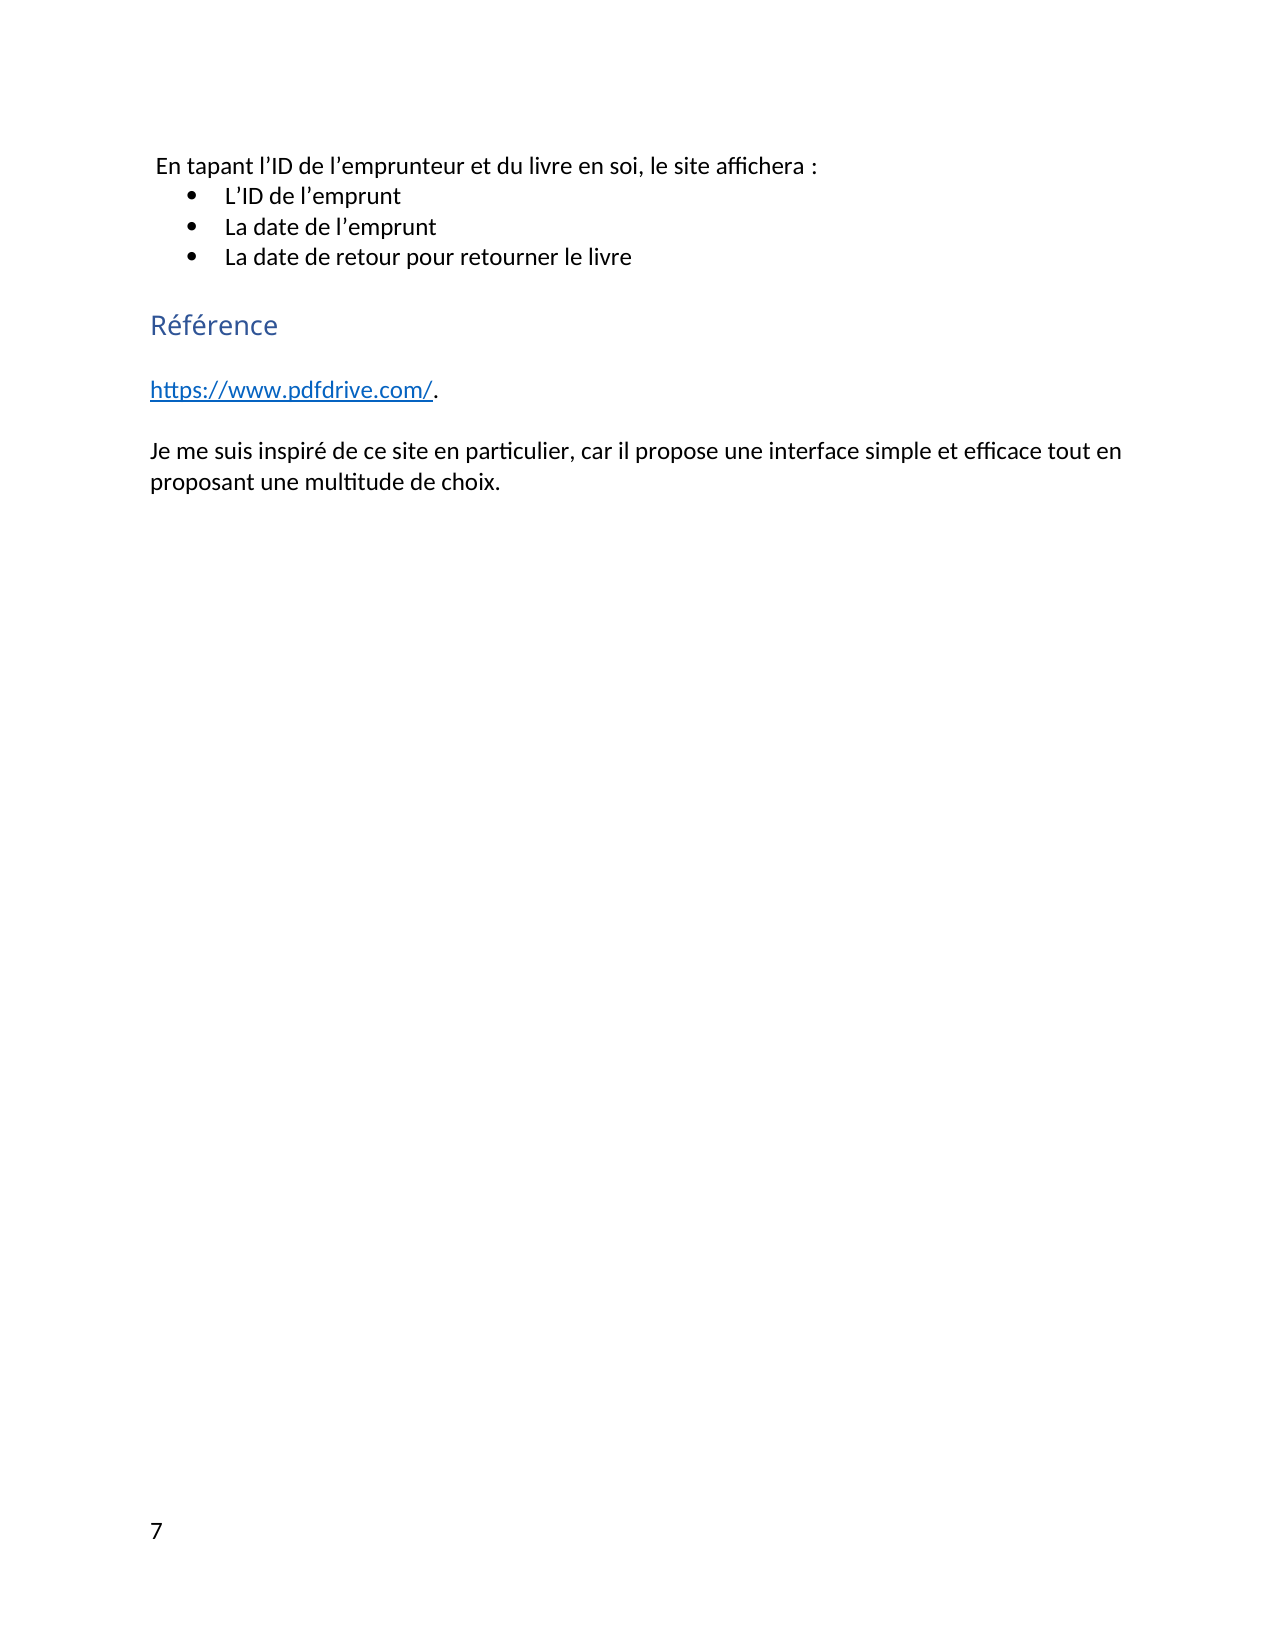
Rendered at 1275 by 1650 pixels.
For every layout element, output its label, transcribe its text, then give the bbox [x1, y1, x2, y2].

list La date de l’emprunt [187, 211, 1125, 242]
subtitle Référence [150, 307, 1125, 344]
text https://www.pdfdrive.com/. [150, 374, 1125, 405]
list La date de retour pour retourner le livre [187, 242, 1125, 272]
text Je me suis inspiré de ce site en particulier, car il propose une interface simple et efficace tout en proposant une multitude de choix. [150, 435, 1125, 496]
list L’ID de l’emprunt [187, 181, 1125, 211]
text En tapant l’ID de l’emprunteur et du livre en soi, le site affichera : [150, 150, 1125, 181]
